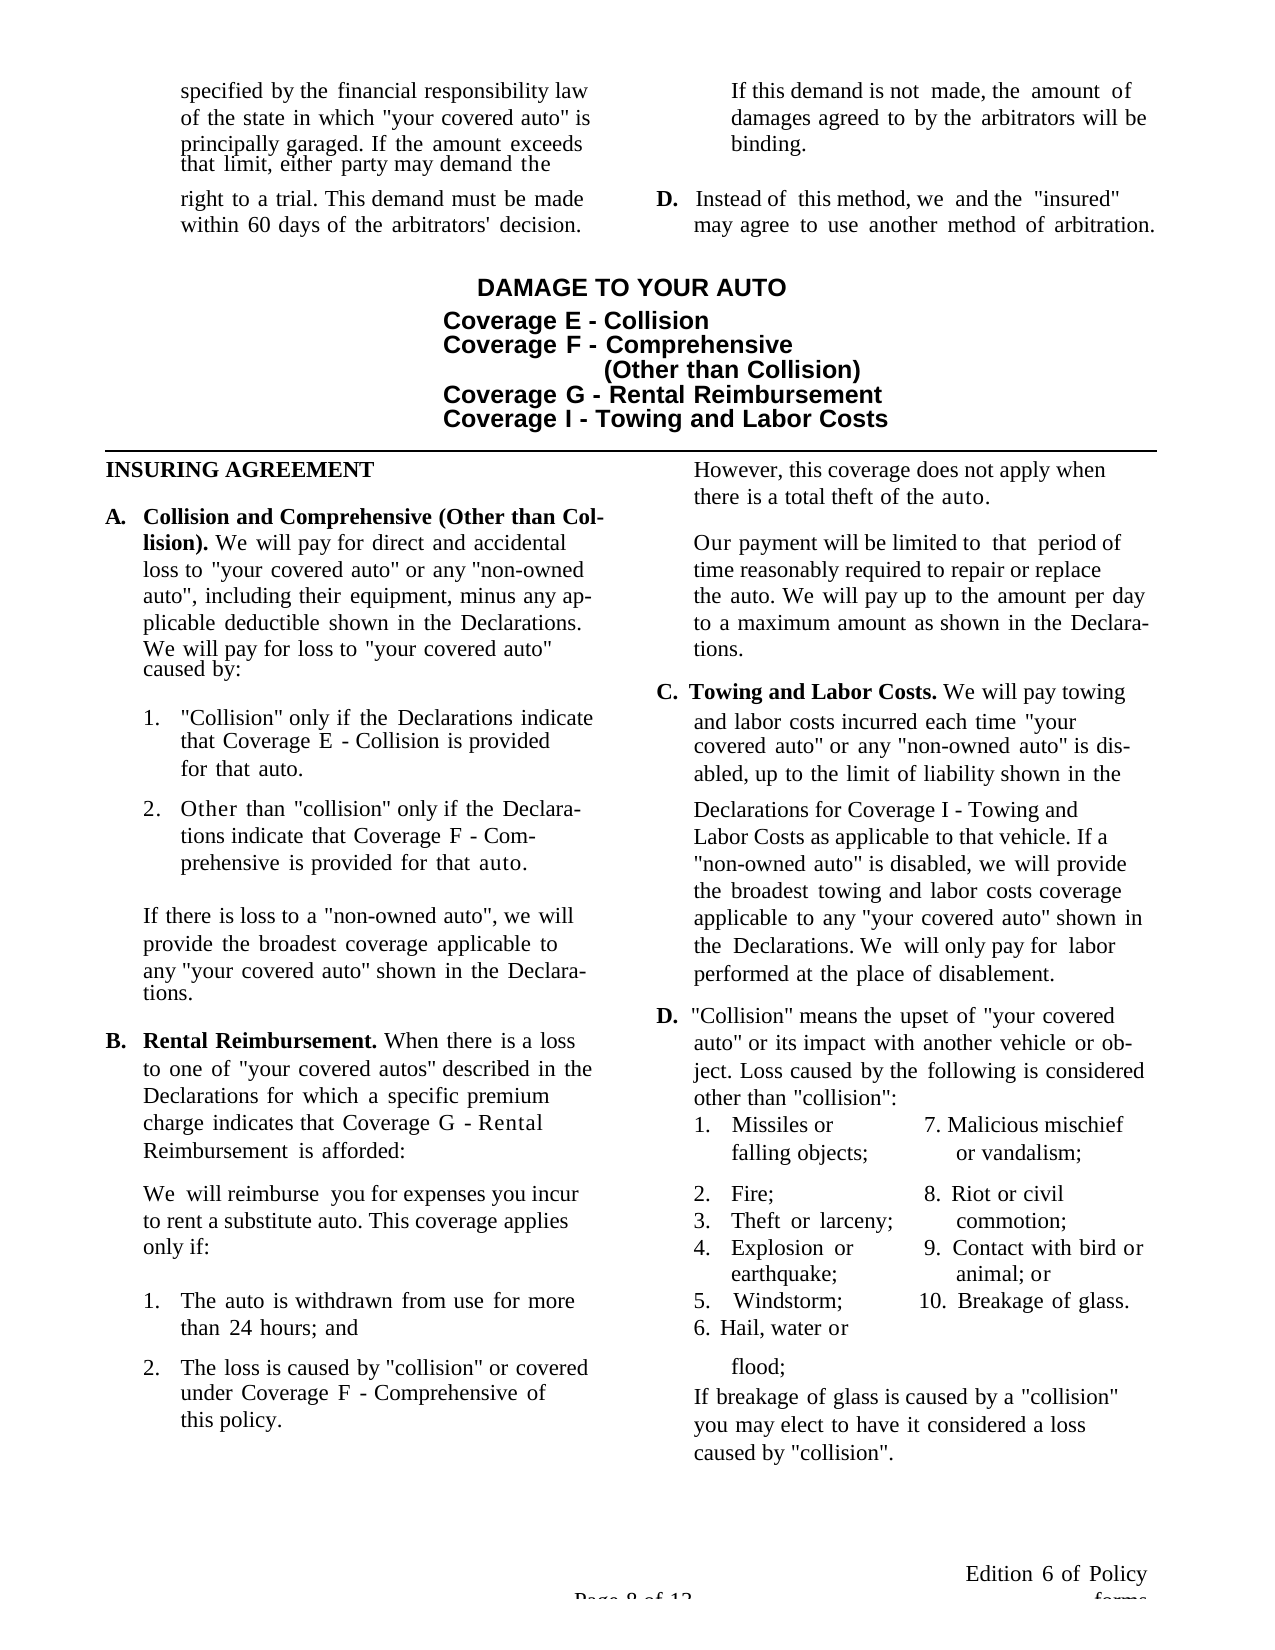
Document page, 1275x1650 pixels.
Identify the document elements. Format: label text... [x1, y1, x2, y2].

text tions. [143, 986, 1214, 1004]
text specified by the financial responsibility law If this demand is not made, the amount of of the state in which "your covered auto" is damages agreed to by the arbitrators will be principally garaged. If the amount exceeds binding. [180, 77, 1150, 157]
text caused by: [143, 662, 1214, 681]
text charge indicates that Coverage G - Rental 1. Missiles or 7. Malicious mischief Reimbursement is afforded: falling objects; or vandalism; [143, 1111, 1132, 1166]
list Explosion or 9. Contact with bird or earthquake; animal; or [693, 1234, 1151, 1287]
list Theft or larceny; commotion; [693, 1207, 1214, 1233]
list The loss is caused by "collision" or covered [143, 1354, 592, 1380]
subtitle Collision and Comprehensive (Other than Col- [442, 509, 1214, 528]
text D. Instead of this method, we and the "insured" may agree to use another method of arbitration. [656, 185, 1158, 238]
list The auto is withdrawn from use for more 5. Windstorm; 10. Breakage of glass. than 24 hours; and 6. Hail, water or [143, 1287, 1131, 1341]
text that Coverage E - Collision is provided covered auto" or any "non-owned auto" is dis- for that auto. abled, up to the limit of liability shown in the [180, 732, 1132, 786]
list Other than "collision" only if the Declara- tions indicate that Coverage F - Com- [143, 795, 582, 848]
list Fire; 8. Riot or civil [693, 1180, 1214, 1206]
text lision). We will pay for direct and accidental Our payment will be limited to that period of loss to "your covered auto" or any "non-owned time reasonably required to repair or replace auto", including their equipment, minus any ap- the auto. We will pay up to the amount per day plicable deductible shown in the Declarations. to a maximum amount as shown in the Declara- We will pay for loss to "your covered auto" tions. [143, 529, 1152, 662]
text Declarations for Coverage I - Towing and Labor Costs as applicable to that vehicle. If a "non-owned auto" is disabled, we will provide the broadest towing and labor costs coverage [693, 796, 1128, 903]
list "Collision" only if the Declarations indicate and labor costs incurred each time "your [143, 704, 1214, 731]
text that limit, either party may demand the [180, 157, 1214, 175]
text C. Towing and Labor Costs. We will pay towing [656, 681, 1214, 704]
text Coverage E - Collision Coverage F - Comprehensive [443, 309, 795, 359]
list Rental Reimbursement. When there is a loss auto" or its impact with another vehicle or ob- to one of "your covered autos" described in the ject. Loss caused by the following is considered Declarations for which a specific premium other than "collision": [105, 1029, 1147, 1111]
text D. "Collision" means the upset of "your covered [656, 1004, 1214, 1029]
subtitle Collision and Comprehensive (Other than Col- [105, 509, 443, 528]
text under Coverage F - Comprehensive of If breakage of glass is caused by a "collision" this policy. you may elect to have it considered a loss [180, 1383, 1119, 1437]
text right to a trial. This demand must be made within 60 days of the arbitrators' decision. [180, 185, 586, 238]
text flood; [731, 1354, 1214, 1380]
text We will reimburse you for expenses you incur to rent a substitute auto. This coverage applies only if: [143, 1180, 594, 1259]
text If there is loss to a "non-owned auto", we will applicable to any "your covered auto" shown in provide the broadest coverage applicable to the Declarations. We will only pay for labor any "your covered auto" shown in the Declara- performed at the place of disablement. [143, 904, 1144, 986]
text caused by "collision". [693, 1438, 1214, 1465]
subtitle DAMAGE TO YOUR AUTO [92, 273, 1172, 302]
text prehensive is provided for that auto. [180, 849, 586, 875]
subtitle (Other than Collision) Coverage G - Rental Reimbursement Coverage I - Towing and Labor Costs [443, 359, 968, 433]
text INSURING AGREEMENT However, this coverage does not apply when there is a total theft of the auto. [105, 455, 1111, 509]
